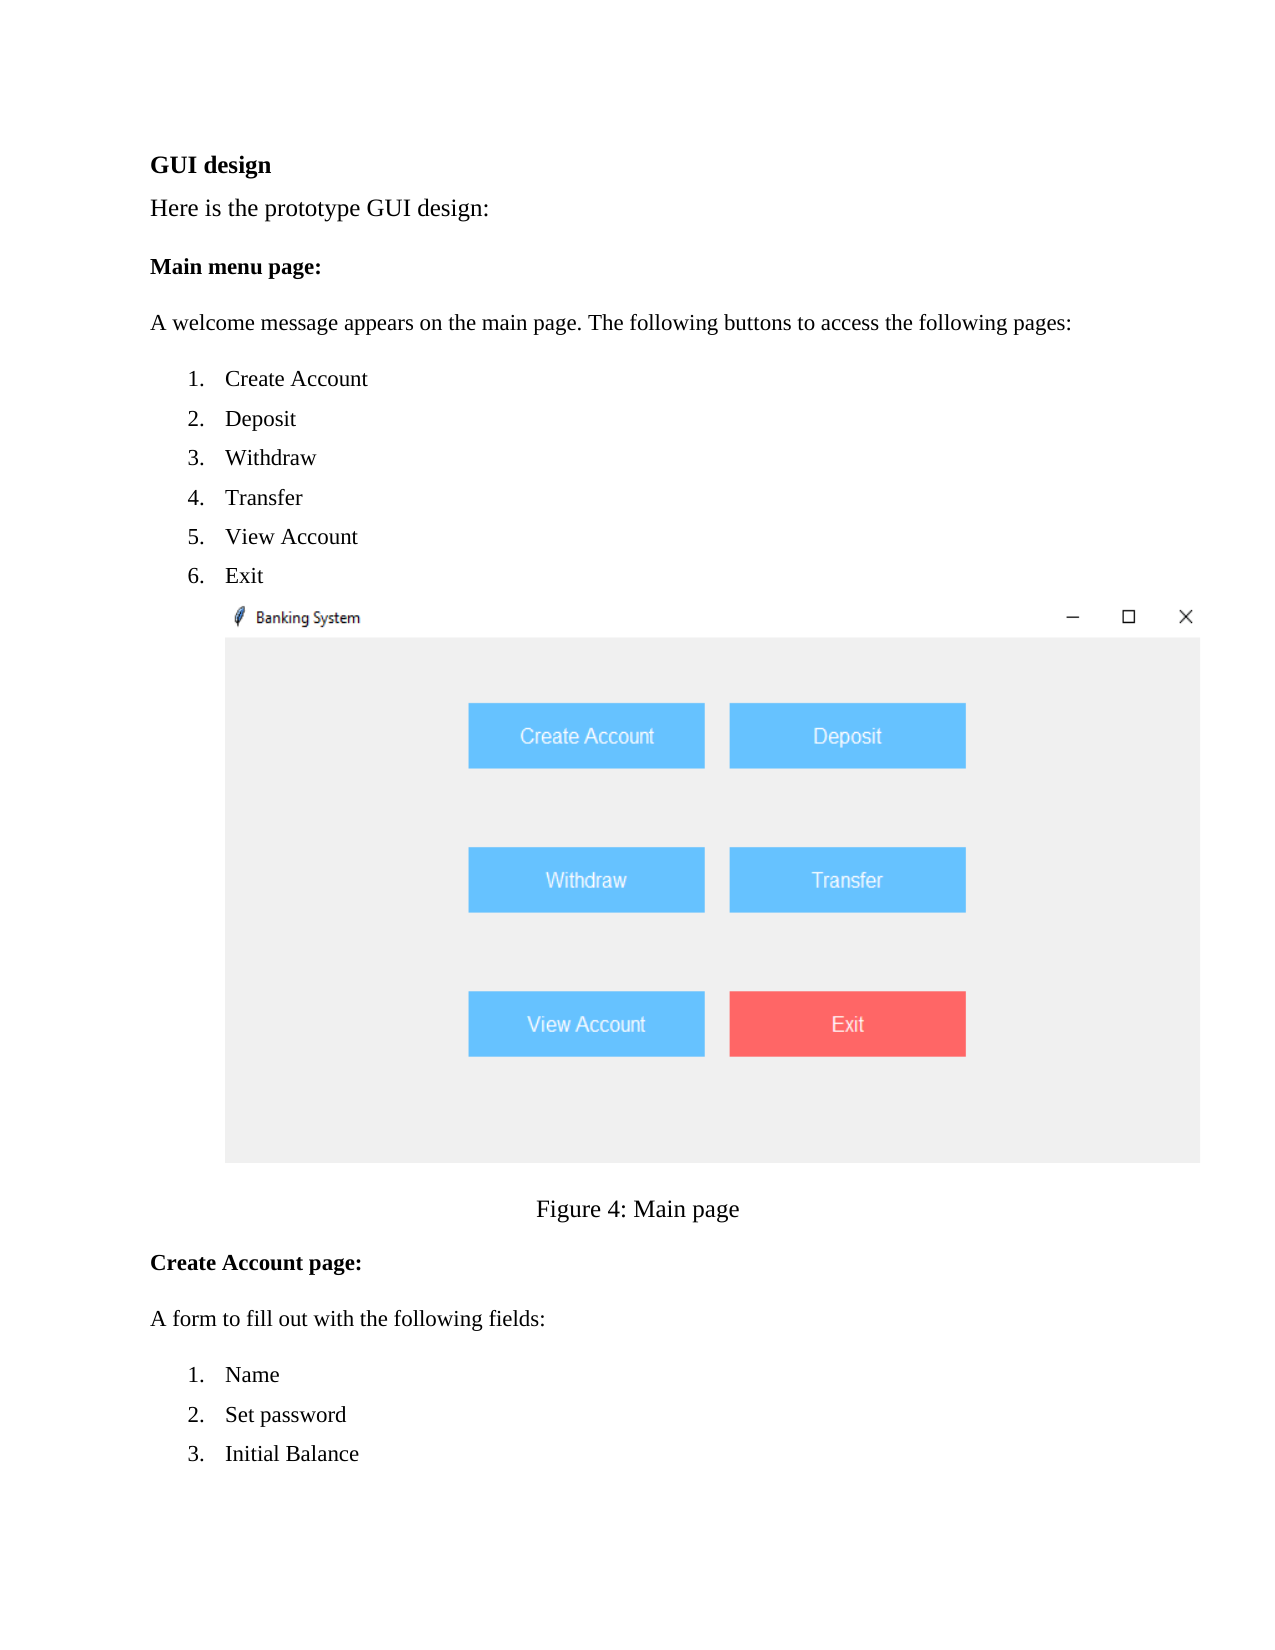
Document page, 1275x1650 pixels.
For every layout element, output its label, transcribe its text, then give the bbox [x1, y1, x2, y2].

text Figure 4: Main page [150, 1194, 1125, 1222]
list Deposit [187, 405, 1125, 431]
text A form to fill out with the following fields: [150, 1305, 1125, 1332]
text A welcome message appears on the main page. The following buttons to access the following pages: [150, 309, 1125, 335]
text Here is the prototype GUI design: [150, 193, 1125, 222]
list Name [187, 1362, 1125, 1388]
list Withdraw [187, 444, 1125, 471]
list Create Account [187, 365, 1125, 392]
list Transfer [187, 484, 1125, 510]
subtitle GUI design [150, 150, 1125, 179]
picture [225, 602, 1200, 1163]
text Main menu page: [150, 253, 1125, 279]
list Initial Balance [187, 1441, 1125, 1467]
text Create Account page: [150, 1249, 1125, 1276]
list Set password [187, 1401, 1125, 1427]
list View Account [187, 523, 1125, 549]
list Exit [187, 563, 1125, 589]
